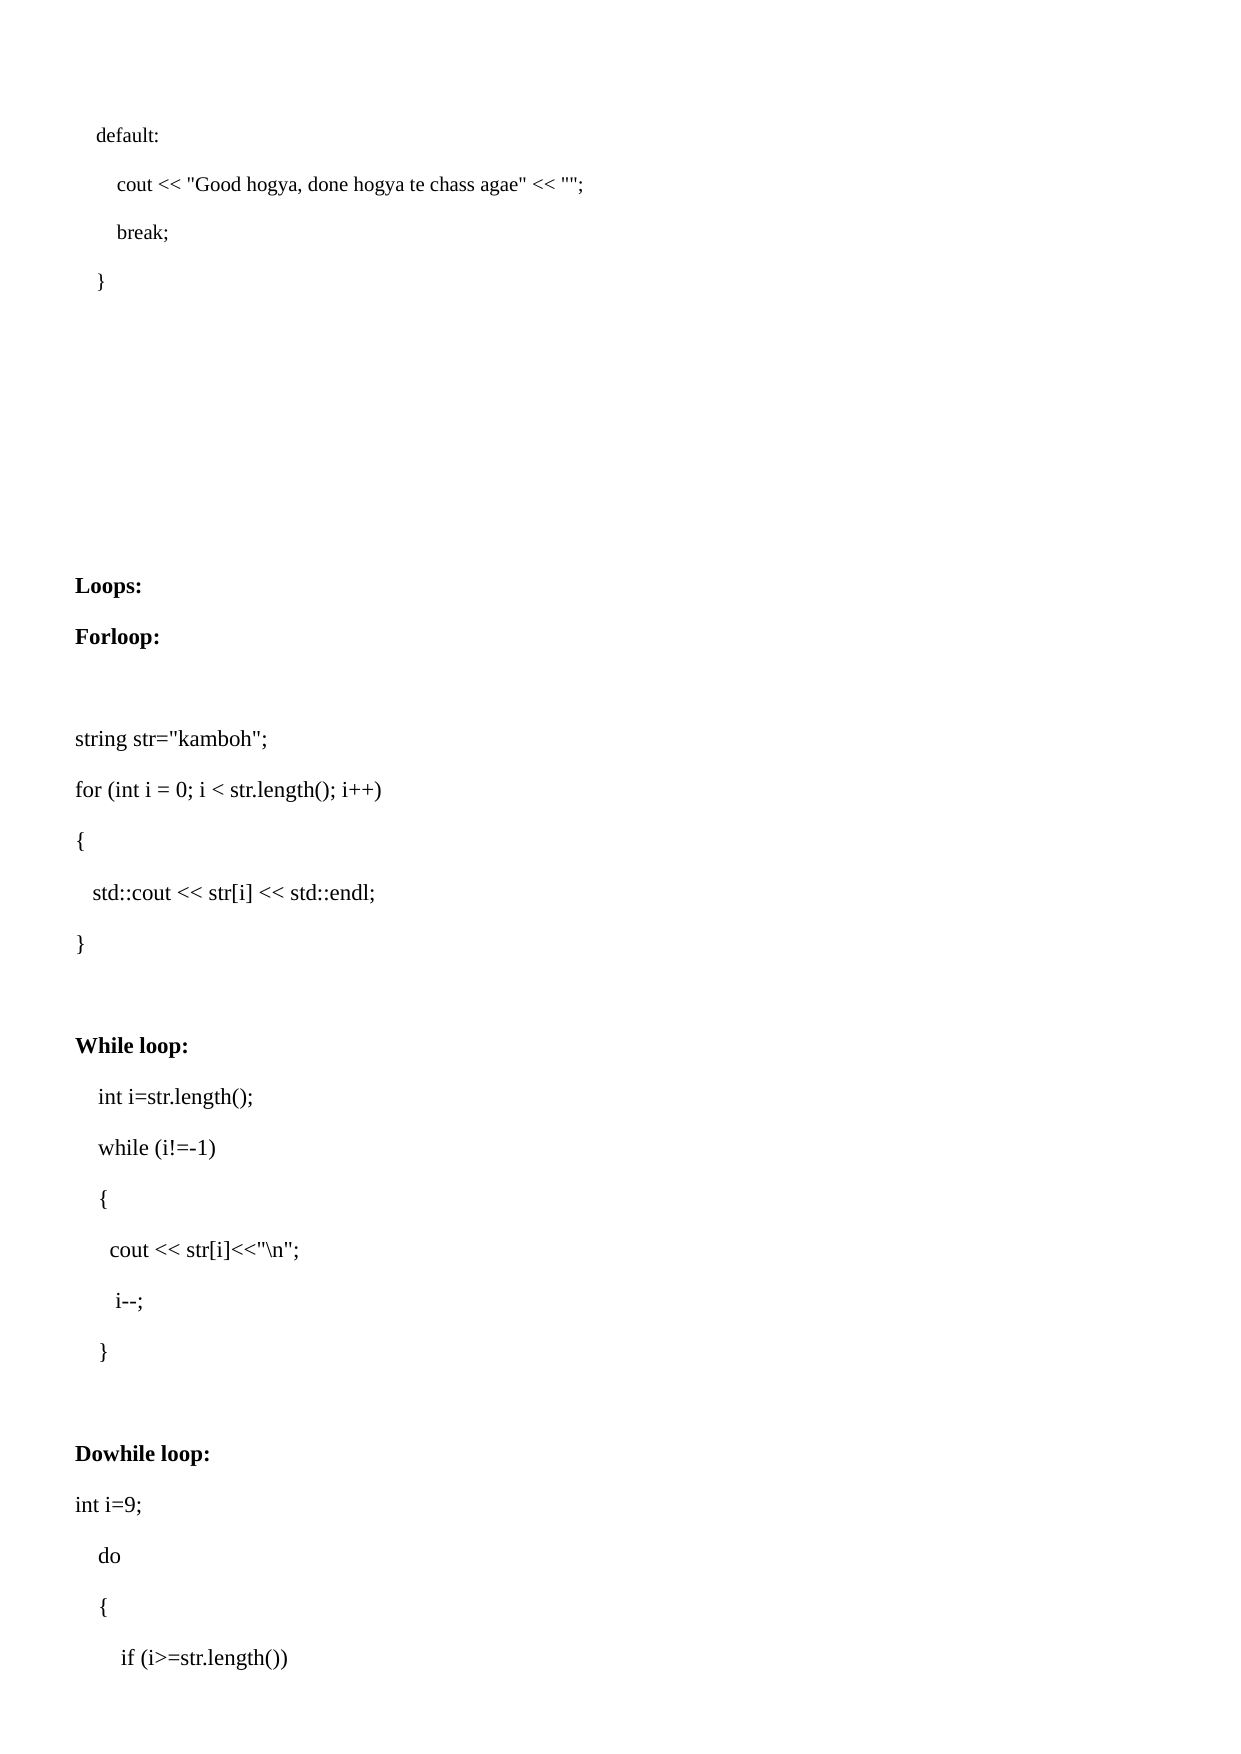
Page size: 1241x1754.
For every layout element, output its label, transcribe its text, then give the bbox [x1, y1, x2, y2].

text While loop: [75, 1032, 1165, 1058]
text { [75, 1593, 1165, 1619]
text for (int i = 0; i < str.length(); i++) [75, 777, 1165, 803]
text int i=9; [75, 1491, 1165, 1517]
text } [75, 1338, 1165, 1364]
text std::cout << str[i] << std::endl; [75, 879, 1165, 905]
text Dowhile loop: [75, 1440, 1165, 1466]
text { [75, 828, 1165, 854]
text cout << str[i]<<"\n"; [75, 1236, 1165, 1262]
text Loops: [75, 572, 1165, 599]
text int i=str.length(); [75, 1083, 1165, 1109]
text if (i>=str.length()) [75, 1644, 1165, 1671]
text string str="kamboh"; [75, 726, 1165, 752]
text Forloop: [75, 623, 1165, 650]
text while (i!=-1) [75, 1134, 1165, 1160]
text cout << "Good hogya, done hogya te chass agae" << ""; [75, 172, 1165, 196]
text do [75, 1542, 1165, 1568]
text { [75, 1185, 1165, 1211]
text i--; [75, 1287, 1165, 1313]
text } [75, 930, 1165, 956]
text } [75, 269, 1165, 293]
text default: [75, 123, 1165, 147]
text break; [75, 220, 1165, 244]
